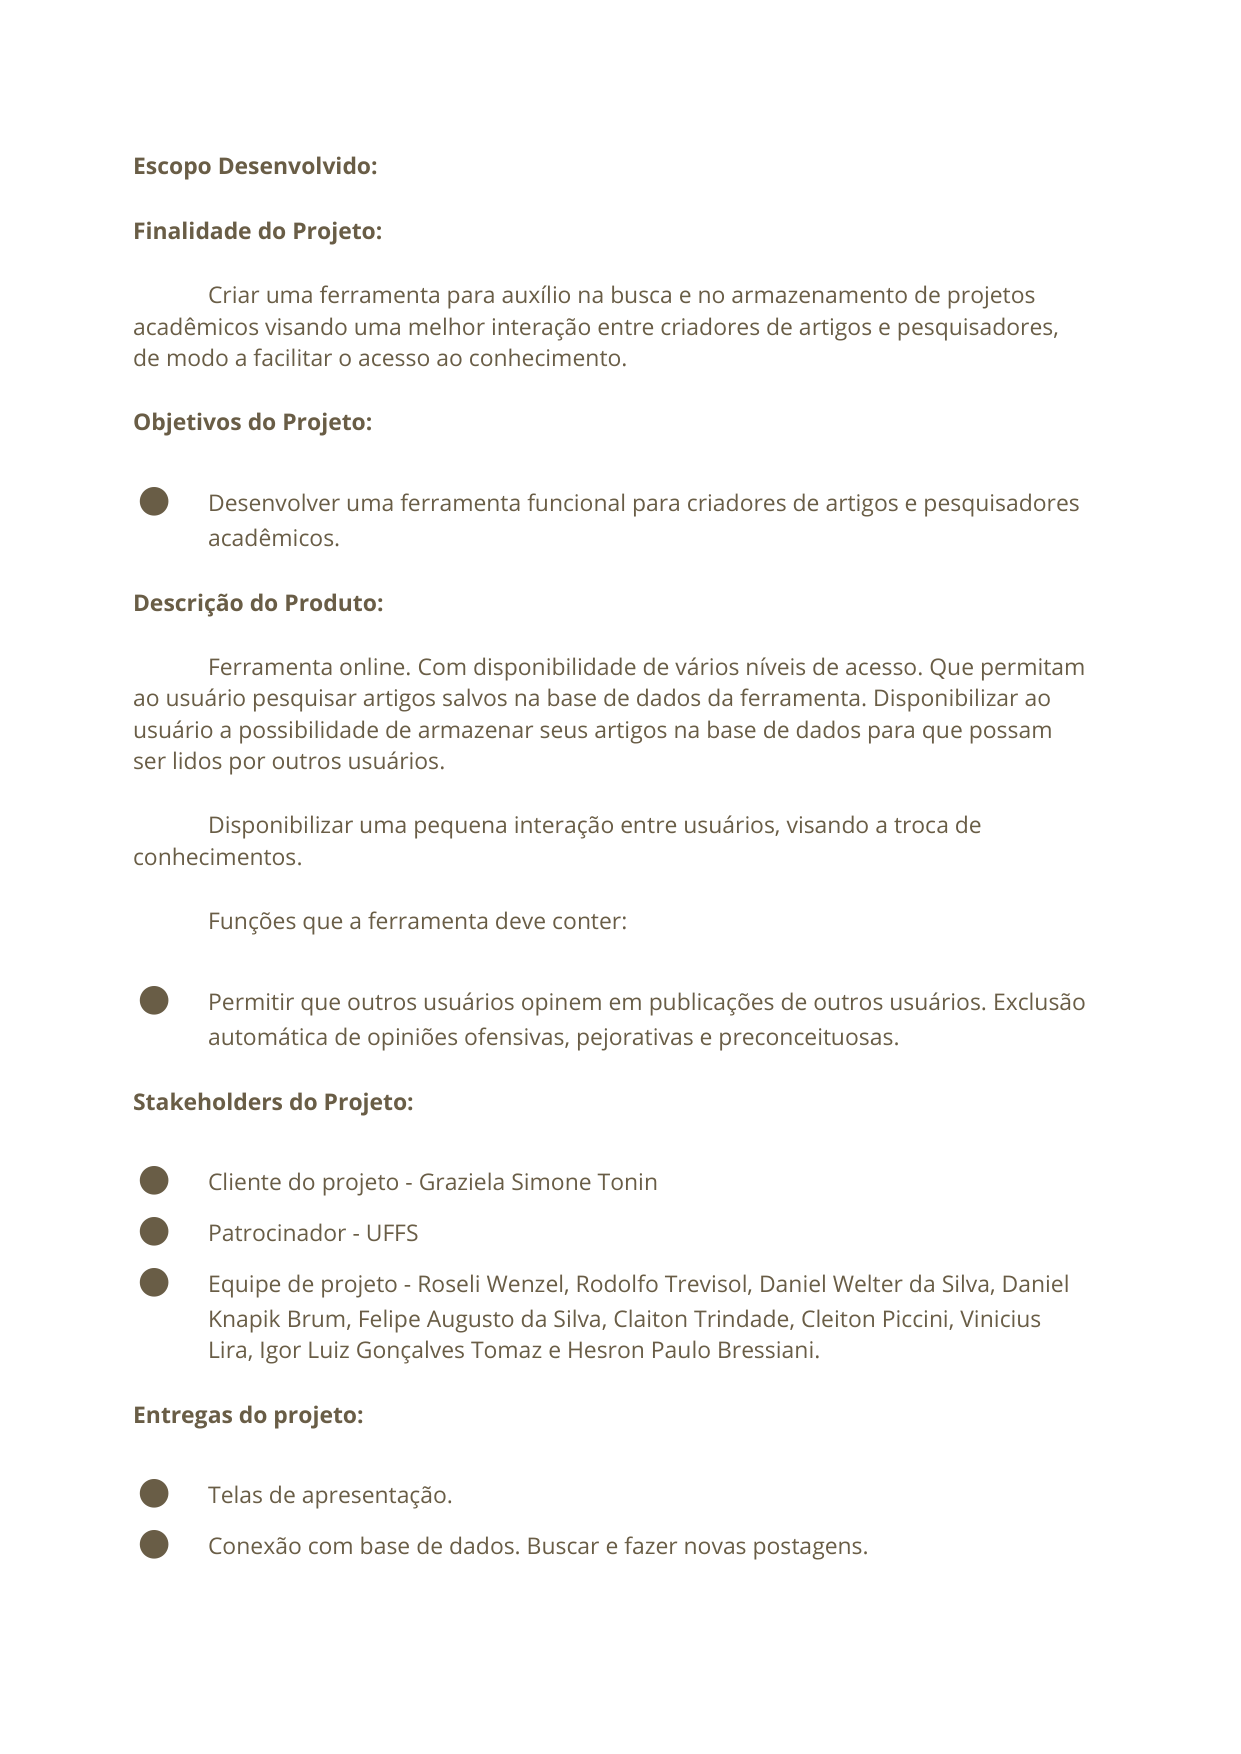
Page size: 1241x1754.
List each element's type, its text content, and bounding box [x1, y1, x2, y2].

text Escopo Desenvolvido: [133, 150, 1090, 181]
text Disponibilizar uma pequena interação entre usuários, visando a troca de conhecimentos. [133, 809, 1090, 872]
text Ferramenta online. Com disponibilidade de vários níveis de acesso. Que permitam ao usuário pesquisar artigos salvos na base de dados da ferramenta. Disponibilizar ao usuário a possibilidade de armazenar seus artigos na base de dados para que possam ser lidos por outros usuários. [133, 651, 1090, 776]
list Telas de apresentação. [170, 1463, 1090, 1514]
text Entregas do projeto: [133, 1399, 1090, 1430]
list Equipe de projeto - Roseli Wenzel, Rodolfo Trevisol, Daniel Welter da Silva, Daniel Knapik Brum, Felipe Augusto da Silva, Claiton Trindade, Cleiton Piccini, Vinicius Lira, Igor Luiz Gonçalves Tomaz e Hesron Paulo Bressiani. [170, 1252, 1090, 1366]
text Descrição do Produto: [133, 586, 1090, 618]
text Finalidade do Projeto: [133, 214, 1090, 246]
text Funções que a ferramenta deve conter: [133, 905, 1090, 936]
list Conexão com base de dados. Buscar e fazer novas postagens. [170, 1514, 1090, 1566]
list Desenvolver uma ferramenta funcional para criadores de artigos e pesquisadores acadêmicos. [170, 471, 1090, 553]
text Stakeholders do Projeto: [133, 1085, 1090, 1117]
text Objetivos do Projeto: [133, 406, 1090, 437]
list Cliente do projeto - Graziela Simone Tonin [170, 1150, 1090, 1201]
list Permitir que outros usuários opinem em publicações de outros usuários. Exclusão automática de opiniões ofensivas, pejorativas e preconceituosas. [170, 970, 1090, 1052]
text Criar uma ferramenta para auxílio na busca e no armazenamento de projetos acadêmicos visando uma melhor interação entre criadores de artigos e pesquisadores, de modo a facilitar o acesso ao conhecimento. [133, 279, 1090, 373]
list Patrocinador - UFFS [170, 1201, 1090, 1252]
